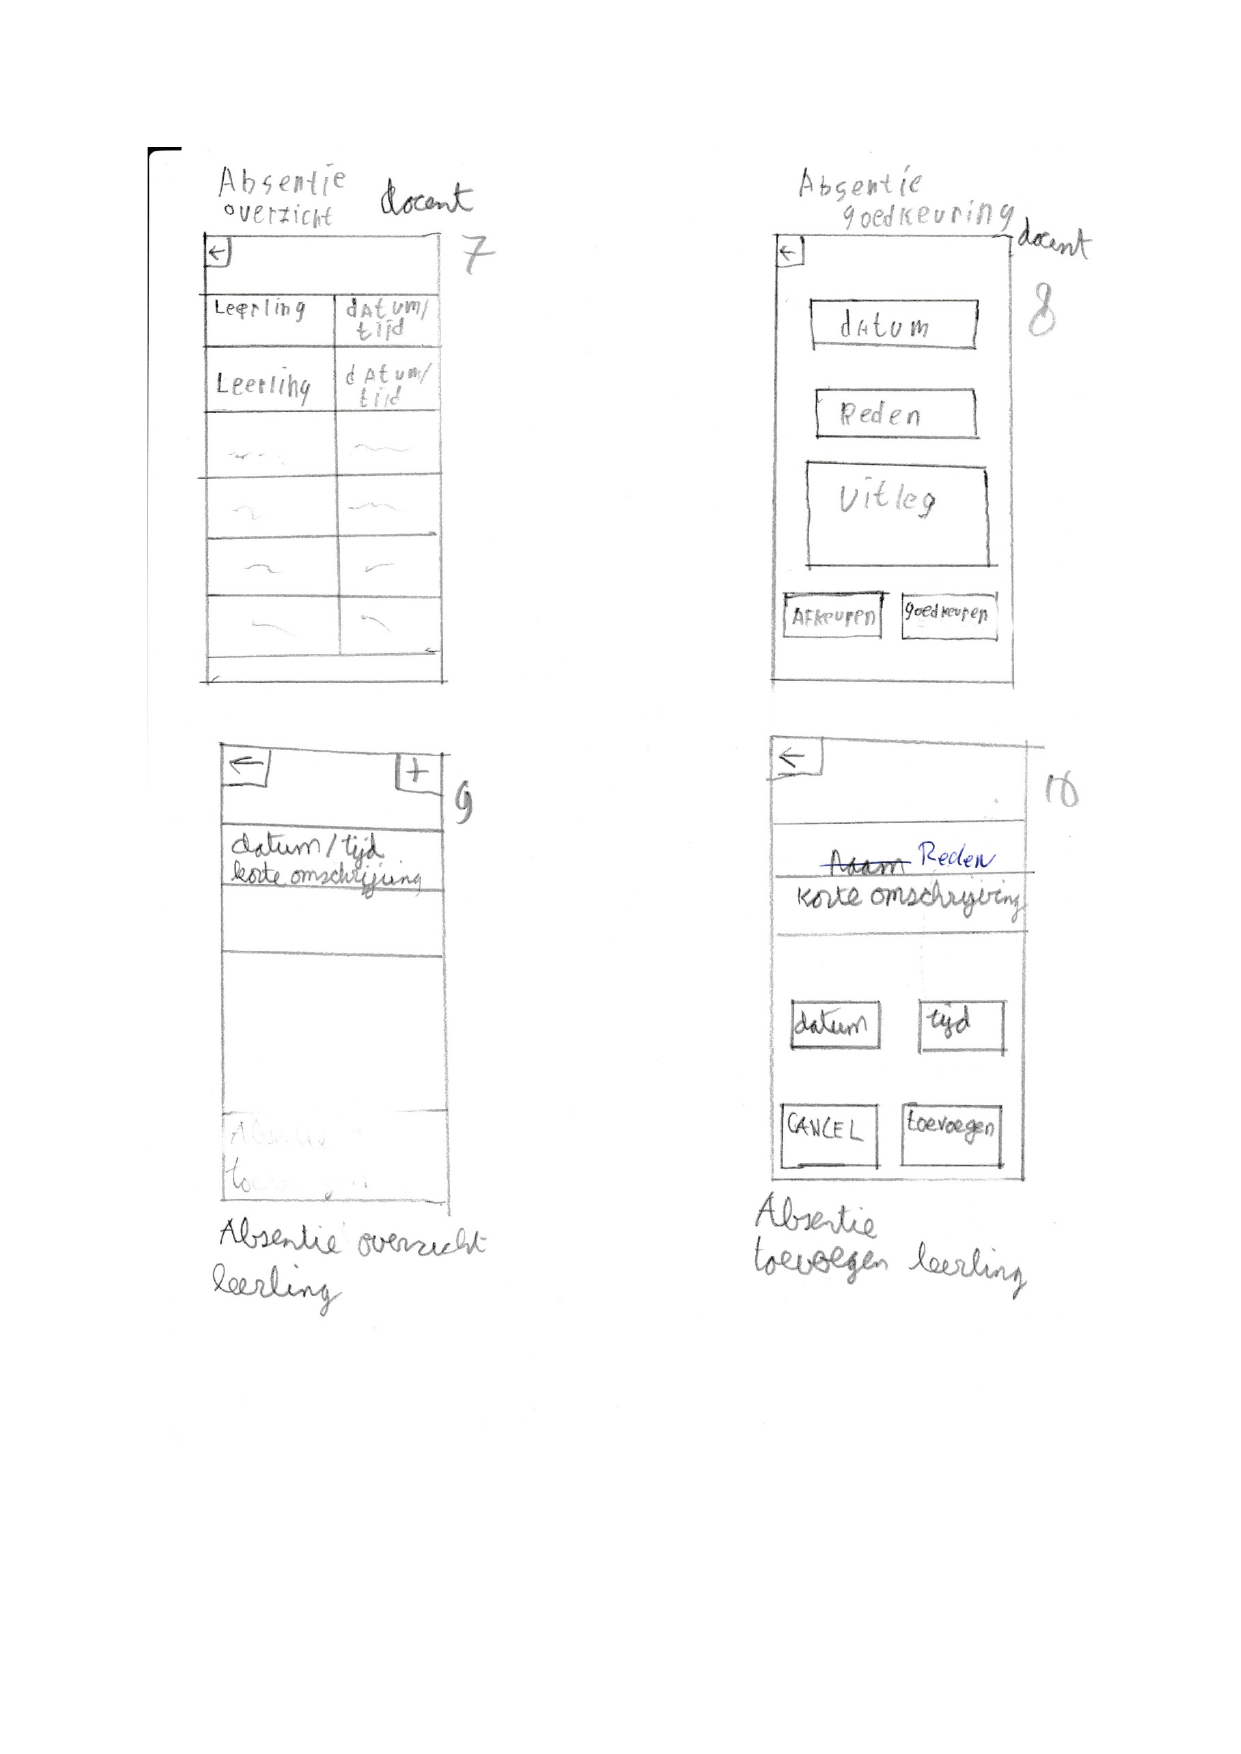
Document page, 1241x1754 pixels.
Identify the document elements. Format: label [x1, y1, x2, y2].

picture [147, 147, 1093, 1446]
